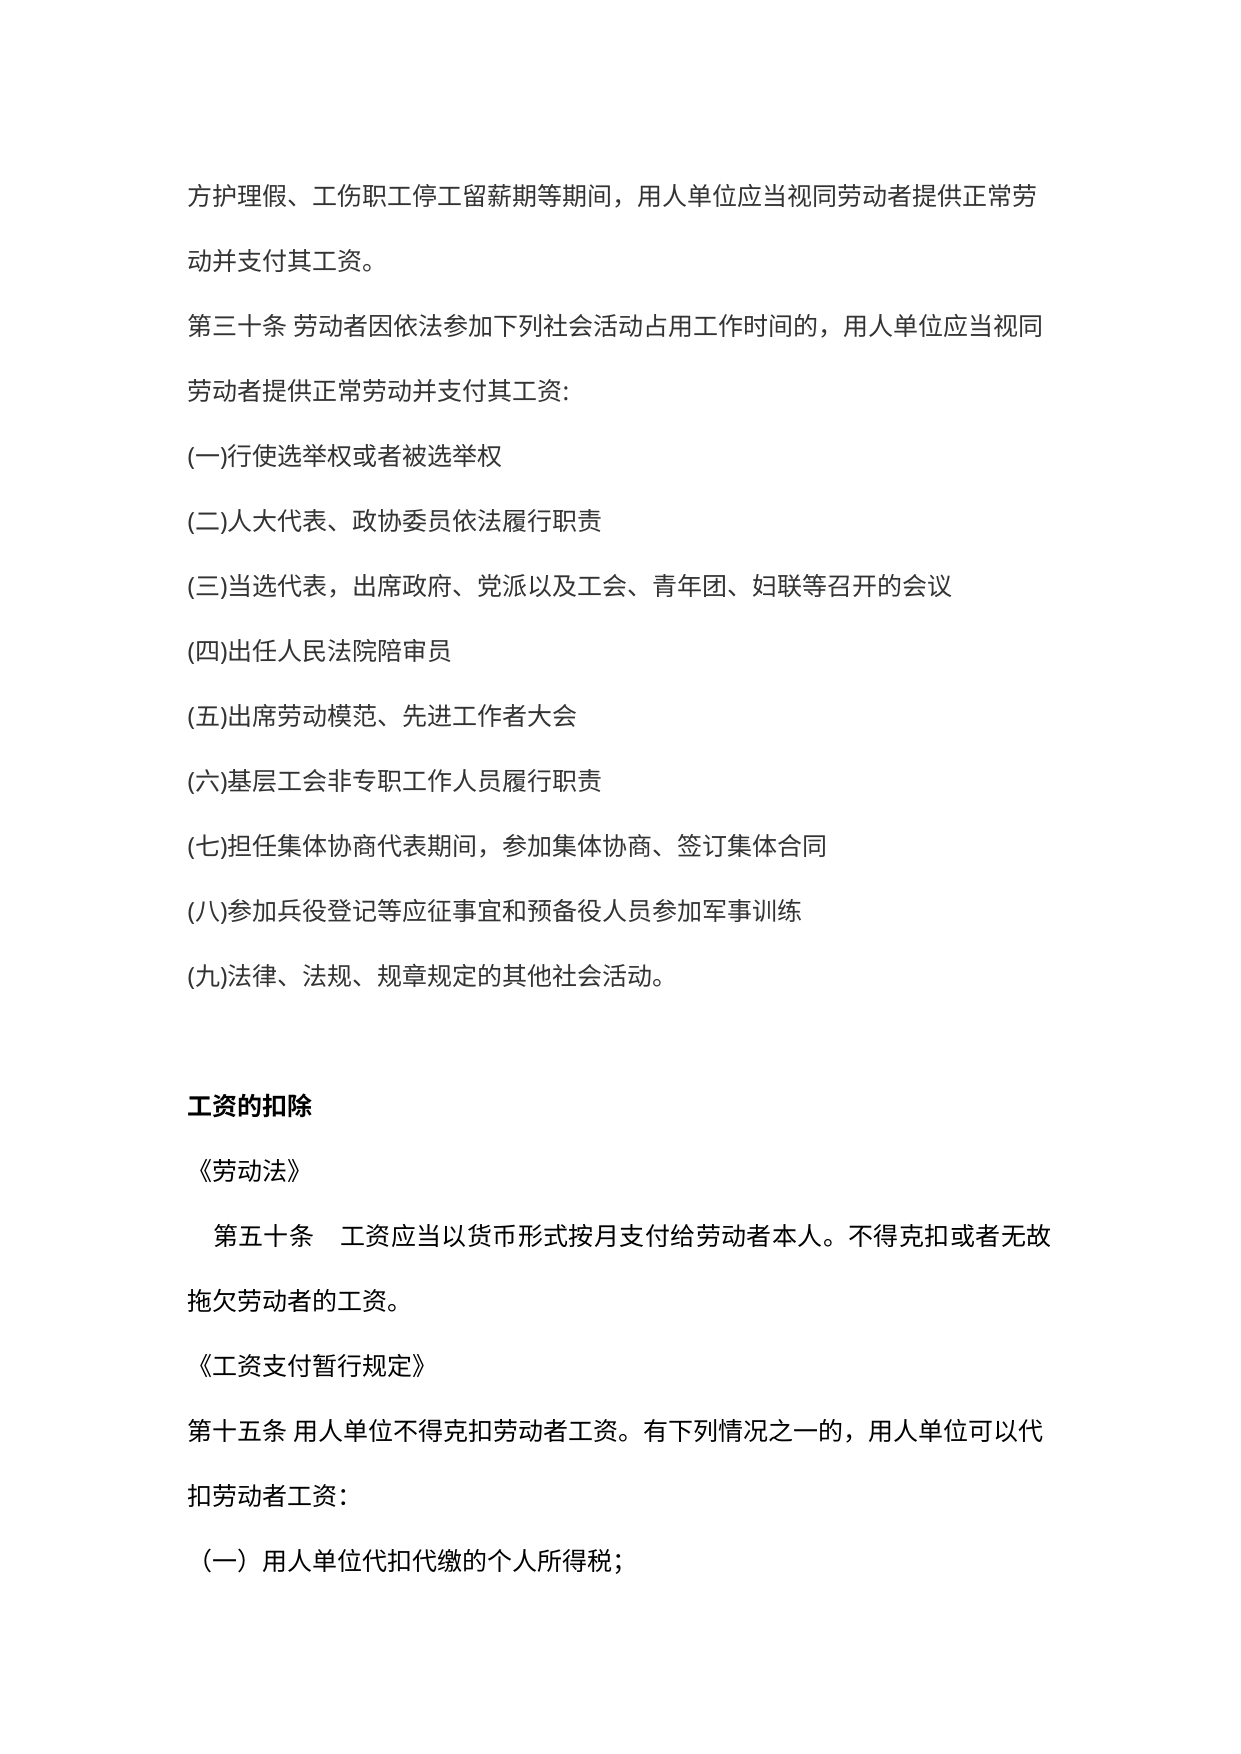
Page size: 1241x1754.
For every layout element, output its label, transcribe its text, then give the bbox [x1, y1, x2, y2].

text (五)出席劳动模范、先进工作者大会 [187, 682, 1053, 747]
text (九)法律、法规、规章规定的其他社会活动。 [187, 942, 1053, 1007]
text (七)担任集体协商代表期间，参加集体协商、签订集体合同 [187, 812, 1053, 877]
text (八)参加兵役登记等应征事宜和预备役人员参加军事训练 [187, 877, 1053, 942]
text 第五十条 工资应当以货币形式按月支付给劳动者本人。不得克扣或者无故拖欠劳动者的工资。 [187, 1202, 1053, 1332]
text (四)出任人民法院陪审员 [187, 617, 1053, 682]
text (三)当选代表，出席政府、党派以及工会、青年团、妇联等召开的会议 [187, 552, 1053, 617]
text 第三十条 劳动者因依法参加下列社会活动占用工作时间的，用人单位应当视同劳动者提供正常劳动并支付其工资: [187, 292, 1053, 422]
text 《工资支付暂行规定》 [187, 1332, 1053, 1397]
text 第十五条 用人单位不得克扣劳动者工资。有下列情况之一的，用人单位可以代扣劳动者工资： [187, 1397, 1053, 1527]
text 《劳动法》 [187, 1137, 1053, 1202]
text （一）用人单位代扣代缴的个人所得税； [187, 1527, 1053, 1592]
text (六)基层工会非专职工作人员履行职责 [187, 747, 1053, 812]
text (二)人大代表、政协委员依法履行职责 [187, 487, 1053, 552]
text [187, 162, 1053, 292]
text 工资的扣除 [187, 1072, 1053, 1137]
text (一)行使选举权或者被选举权 [187, 422, 1053, 487]
